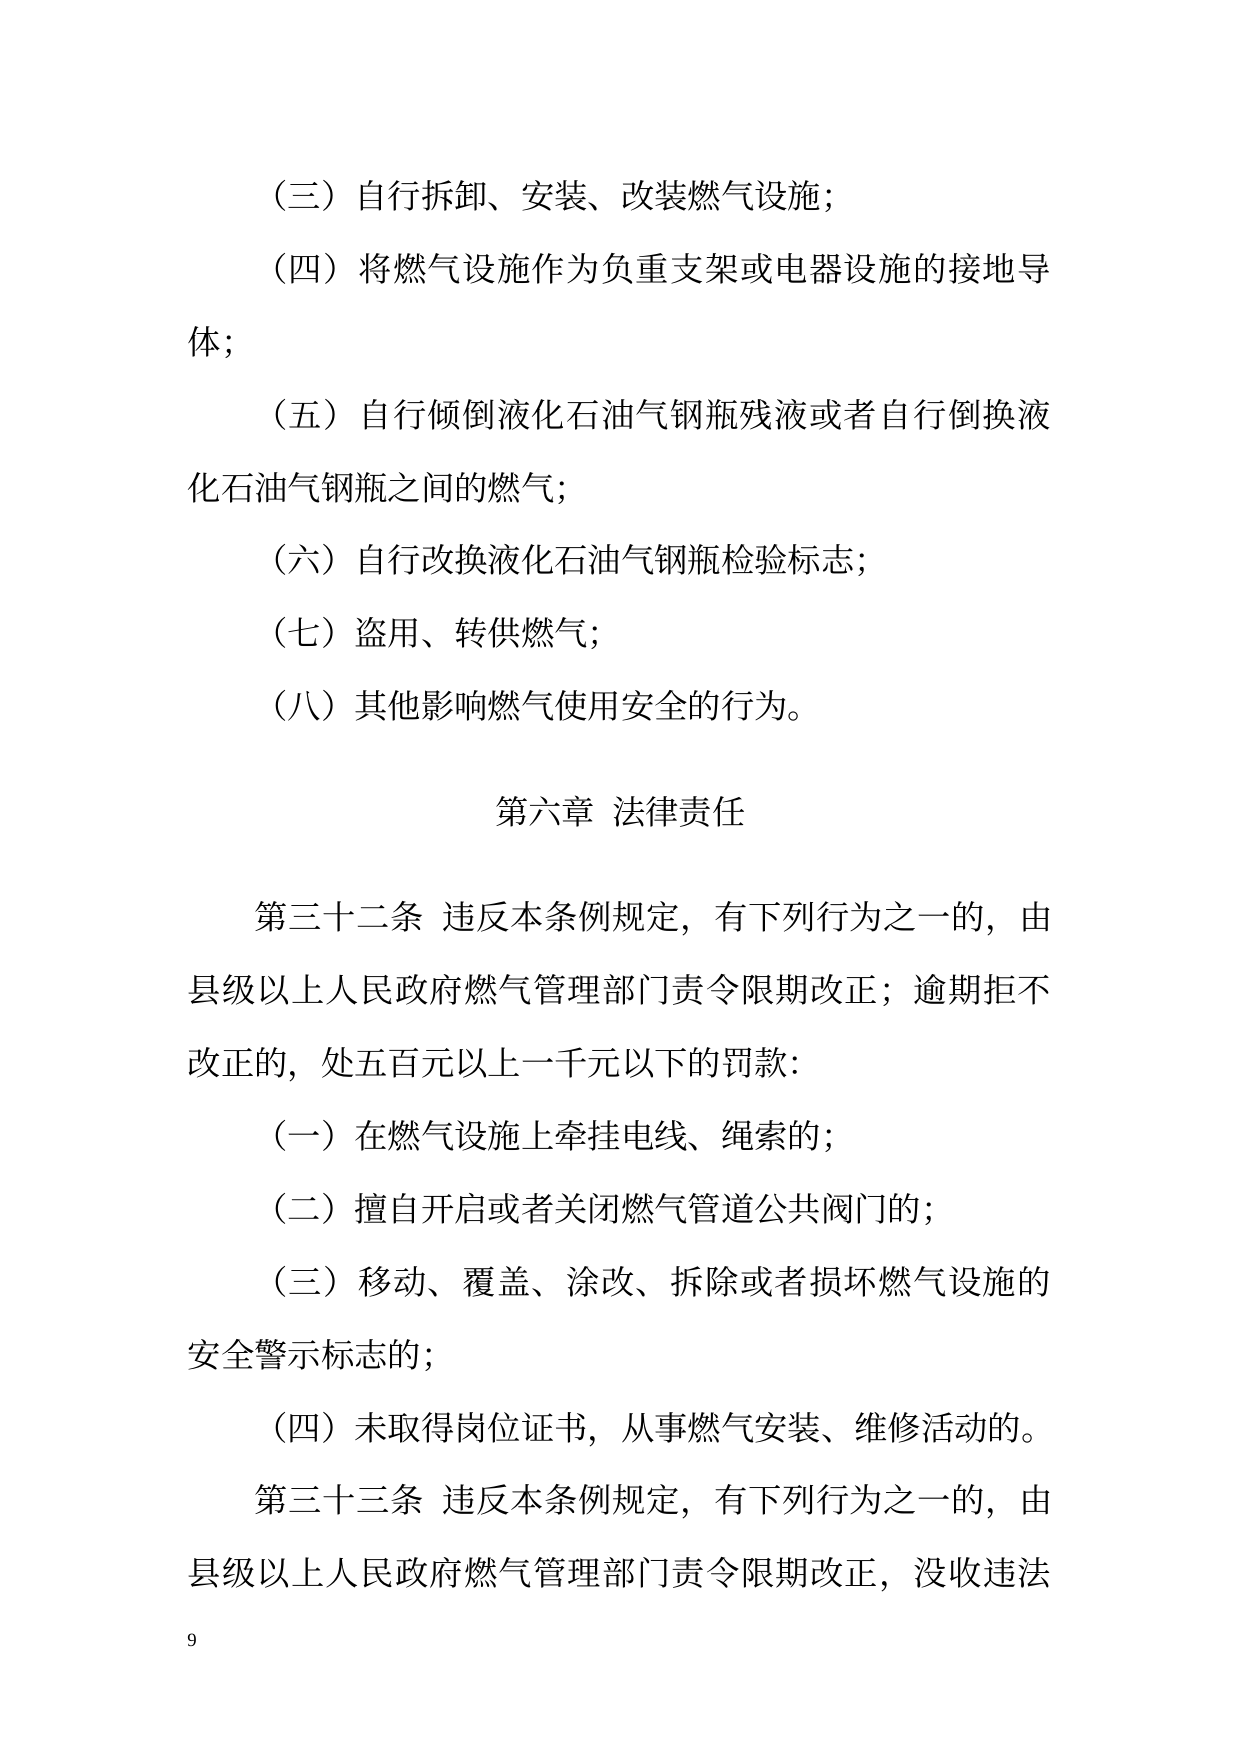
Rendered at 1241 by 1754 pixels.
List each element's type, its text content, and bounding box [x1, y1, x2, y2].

text （六）自行改换液化石油气钢瓶检验标志； [187, 514, 1053, 587]
text （五）自行倾倒液化石油气钢瓶残液或者自行倒换液化石油气钢瓶之间的燃气； [187, 369, 1053, 514]
text 第六章 法律责任 [187, 766, 1053, 839]
text （一）在燃气设施上牵挂电线、绳索的； [187, 1090, 1053, 1163]
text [187, 1454, 1053, 1600]
text 第三十二条 违反本条例规定，有下列行为之一的，由县级以上人民政府燃气管理部门责令限期改正；逾期拒不改正的，处五百元以上一千元以下的罚款： [187, 871, 1053, 1090]
text （三）移动、覆盖、涂改、拆除或者损坏燃气设施的安全警示标志的； [187, 1236, 1053, 1382]
text （三）自行拆卸、安装、改装燃气设施； [187, 150, 1053, 223]
text （七）盗用、转供燃气； [187, 587, 1053, 660]
text （二）擅自开启或者关闭燃气管道公共阀门的； [187, 1163, 1053, 1236]
text （四）将燃气设施作为负重支架或电器设施的接地导体； [187, 223, 1053, 369]
text （八）其他影响燃气使用安全的行为。 [187, 660, 1053, 733]
text （四）未取得岗位证书，从事燃气安装、维修活动的。 [187, 1382, 1053, 1454]
